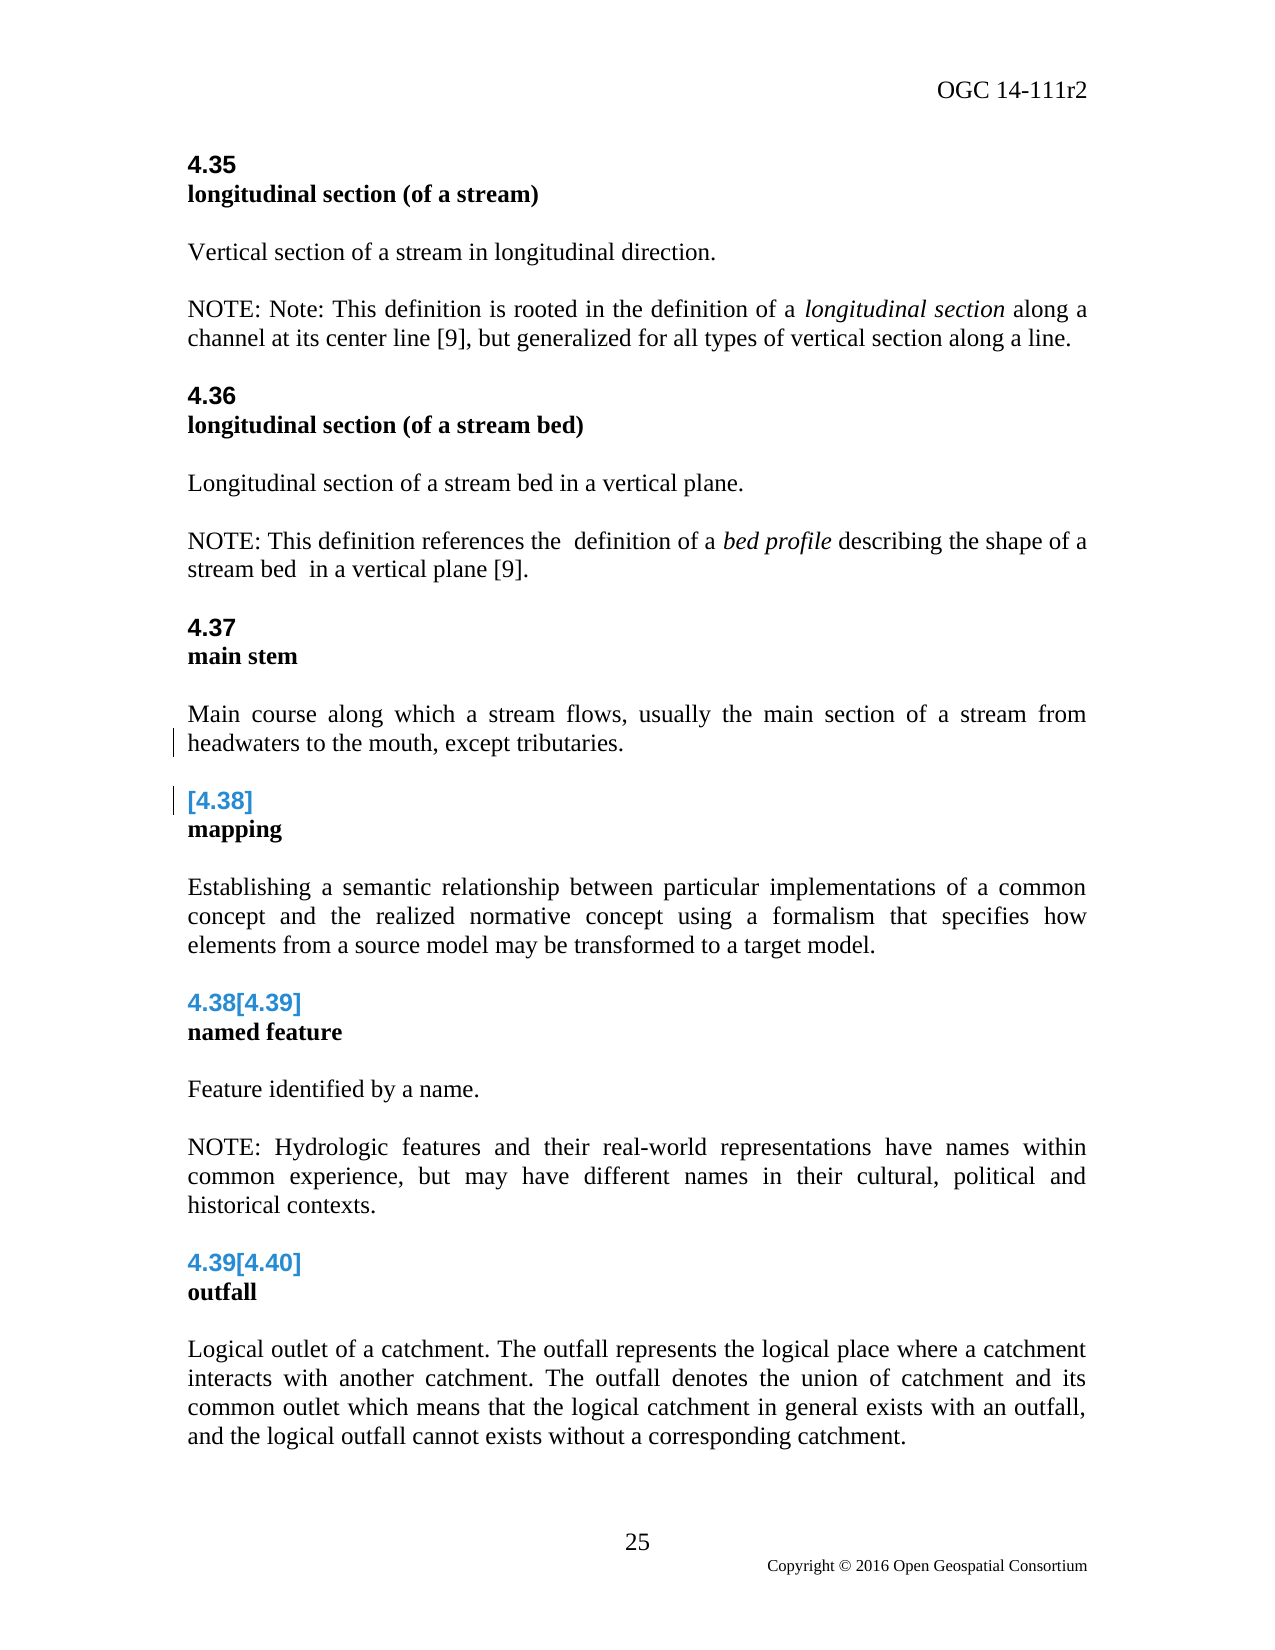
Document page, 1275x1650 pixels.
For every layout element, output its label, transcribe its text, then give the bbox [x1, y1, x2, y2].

list main stem [187, 641, 1087, 670]
text NOTE: Hydrologic features and their real-world representations have names within common experience, but may have different names in their cultural, political and historical contexts. [187, 1132, 1087, 1219]
text Longitudinal section of a stream bed in a vertical plane. [187, 468, 1087, 497]
text Main course along which a stream flows, usually the main section of a stream from headwaters to the mouth, except tributaries. [187, 699, 1087, 757]
text Vertical section of a stream in longitudinal direction. [187, 237, 1087, 265]
text Feature identified by a name. [187, 1074, 1087, 1103]
list longitudinal section (of a stream bed) [187, 410, 1087, 439]
text Establishing a semantic relationship between particular implementations of a common concept and the realized normative concept using a formalism that specifies how elements from a source model may be transformed to a target model. [187, 872, 1087, 959]
list named feature [187, 1017, 1087, 1045]
text NOTE: This definition references the definition of a bed profile describing the shape of a stream bed in a vertical plane [9]. [187, 526, 1087, 583]
list mapping [187, 814, 1087, 843]
text NOTE: Note: This definition is rooted in the definition of a longitudinal section along a channel at its center line [9], but generalized for all types of vertical section along a line. [187, 294, 1087, 352]
list longitudinal section (of a stream) [187, 179, 1087, 207]
list outfall [187, 1277, 1087, 1305]
text Logical outlet of a catchment. The outfall represents the logical place where a catchment interacts with another catchment. The outfall denotes the union of catchment and its common outlet which means that the logical catchment in general exists with an outfall, and the logical outfall cannot exists without a corresponding catchment. [187, 1334, 1087, 1449]
